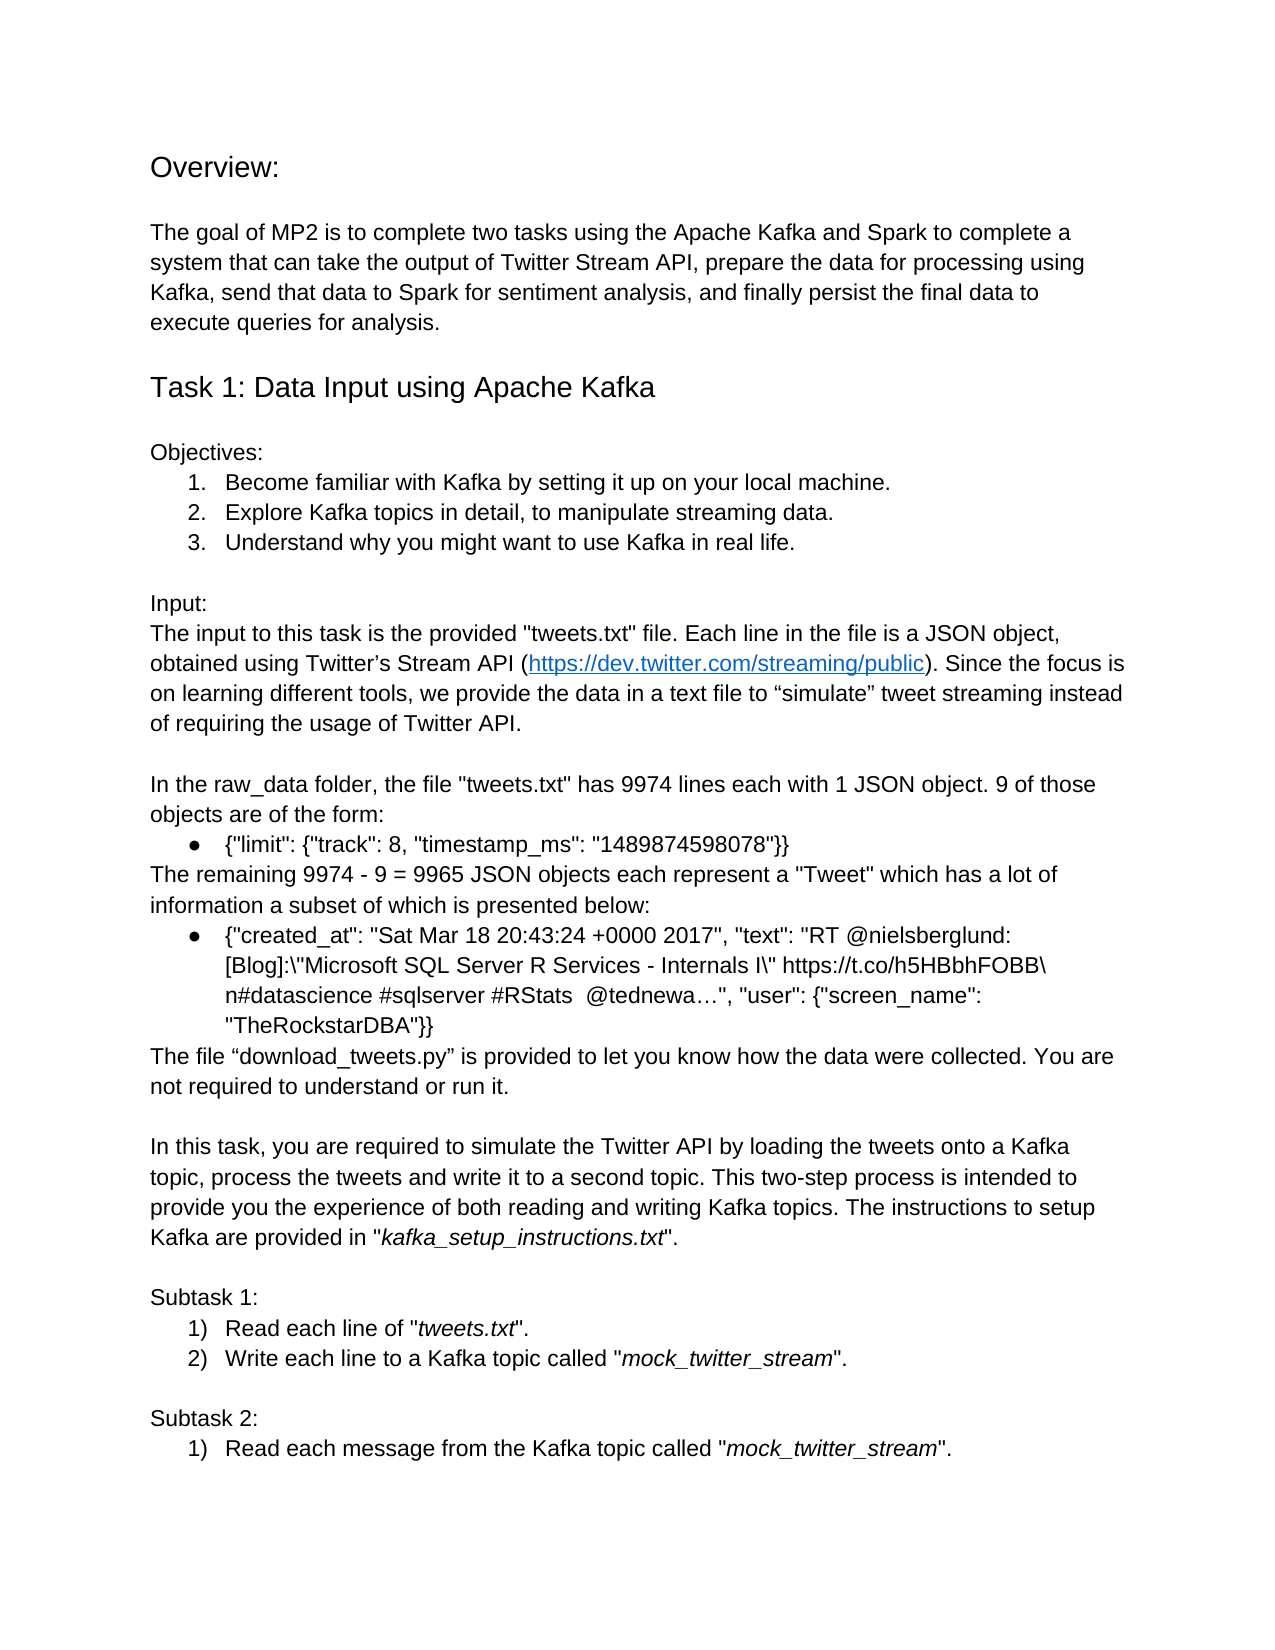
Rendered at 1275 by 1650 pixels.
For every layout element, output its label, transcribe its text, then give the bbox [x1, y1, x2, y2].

list Read each line of "tweets.txt". [187, 1314, 1125, 1341]
list Read each message from the Kafka topic called "mock_twitter_stream". [187, 1435, 1125, 1462]
list {"created_at": "Sat Mar 18 20:43:24 +0000 2017", "text": "RT @nielsberglund: [Blog]:\"Microsoft SQL Server R Services - Internals I\" https://t.co/h5HBbhFOBB\n#datascience #sqlserver #RStats @tednewa…", "user": {"screen_name": "TheRockstarDBA"}} [187, 922, 1125, 1039]
list Explore Kafka topics in detail, to manipulate streaming data. [187, 499, 1125, 525]
text Overview: [150, 150, 1125, 183]
text The goal of MP2 is to complete two tasks using the Apache Kafka and Spark to complete a system that can take the output of Twitter Stream API, prepare the data for processing using Kafka, send that data to Spark for sentiment analysis, and finally persist the final data to execute queries for analysis. [150, 219, 1125, 336]
list {"limit": {"track": 8, "timestamp_ms": "1489874598078"}} [187, 831, 1125, 858]
text The file “download_tweets.py” is provided to let you know how the data were collected. You are not required to understand or run it. [150, 1043, 1125, 1099]
text Objectives: [150, 438, 1125, 465]
text In the raw_data folder, the file "tweets.txt" has 9974 lines each with 1 JSON object. 9 of those objects are of the form: [150, 771, 1125, 827]
list Write each line to a Kafka topic called "mock_twitter_stream". [187, 1345, 1125, 1371]
text The remaining 9974 - 9 = 9965 JSON objects each represent a "Tweet" which has a lot of information a subset of which is presented below: [150, 861, 1125, 918]
text Task 1: Data Input using Apache Kafka [150, 370, 1125, 403]
text The input to this task is the provided "tweets.txt" file. Each line in the file is a JSON object, obtained using Twitter’s Stream API (https://dev.twitter.com/streaming/public). Since the focus is on learning different tools, we provide the data in a text file to “simulate” tweet streaming instead of requiring the usage of Twitter API. [150, 620, 1125, 737]
list Understand why you might want to use Kafka in real life. [187, 529, 1125, 556]
text Subtask 2: [150, 1405, 1125, 1432]
text In this task, you are required to simulate the Twitter API by loading the tweets onto a Kafka topic, process the tweets and write it to a second topic. This two-step process is intended to provide you the experience of both reading and writing Kafka topics. The instructions to setup Kafka are provided in "kafka_setup_instructions.txt". [150, 1133, 1125, 1250]
list Become familiar with Kafka by setting it up on your local machine. [187, 469, 1125, 495]
text Input: [150, 589, 1125, 616]
text Subtask 1: [150, 1284, 1125, 1311]
